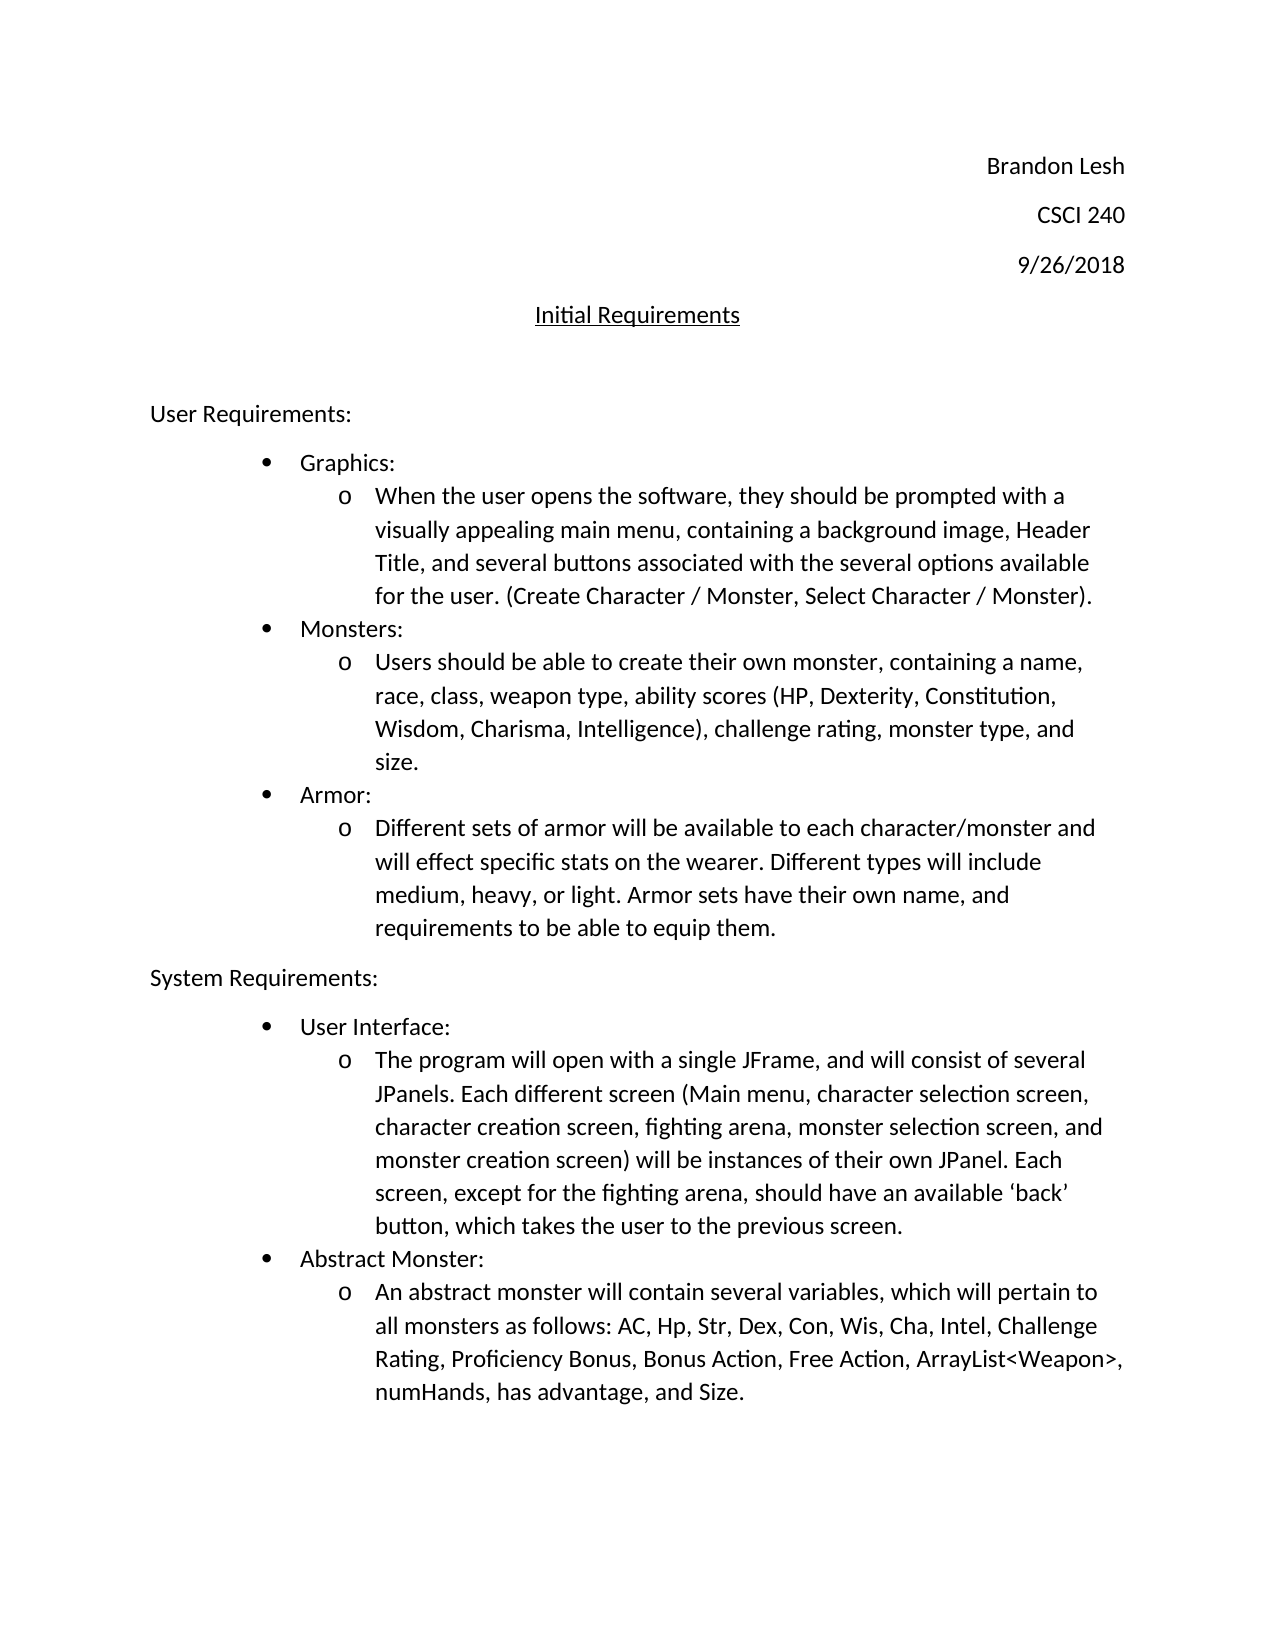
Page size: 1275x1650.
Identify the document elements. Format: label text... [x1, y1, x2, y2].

list Monsters: [262, 613, 1125, 644]
list Graphics: [262, 447, 1125, 478]
list An abstract monster will contain several variables, which will pertain to all monsters as follows: AC, Hp, Str, Dex, Con, Wis, Cha, Intel, Challenge Rating, Proficiency Bonus, Bonus Action, Free Action, ArrayList<Weapon>, numHands, has advantage, and Size. [337, 1276, 1125, 1406]
list User Interface: [262, 1011, 1125, 1042]
list Different sets of armor will be available to each character/monster and will effect specific stats on the wearer. Different types will include medium, heavy, or light. Armor sets have their own name, and requirements to be able to equip them. [337, 812, 1125, 943]
list When the user opens the software, they should be prompted with a visually appealing main menu, containing a background image, Header Title, and several buttons associated with the several options available for the user. (Create Character / Monster, Select Character / Monster). [337, 480, 1125, 611]
text User Requirements: [150, 398, 1125, 428]
text System Requirements: [150, 962, 1125, 992]
text 9/26/2018 [150, 249, 1125, 280]
list Abstract Monster: [262, 1243, 1125, 1273]
text CSCI 240 [150, 199, 1125, 230]
list Users should be able to create their own monster, containing a name, race, class, weapon type, ability scores (HP, Dexterity, Constitution, Wisdom, Charisma, Intelligence), challenge rating, monster type, and size. [337, 646, 1125, 777]
list Armor: [262, 779, 1125, 810]
text Initial Requirements [150, 299, 1125, 329]
list The program will open with a single JFrame, and will consist of several JPanels. Each different screen (Main menu, character selection screen, character creation screen, fighting arena, monster selection screen, and monster creation screen) will be instances of their own JPanel. Each screen, except for the fighting arena, should have an available ‘back’ button, which takes the user to the previous screen. [337, 1044, 1125, 1241]
text Brandon Lesh [150, 150, 1125, 181]
